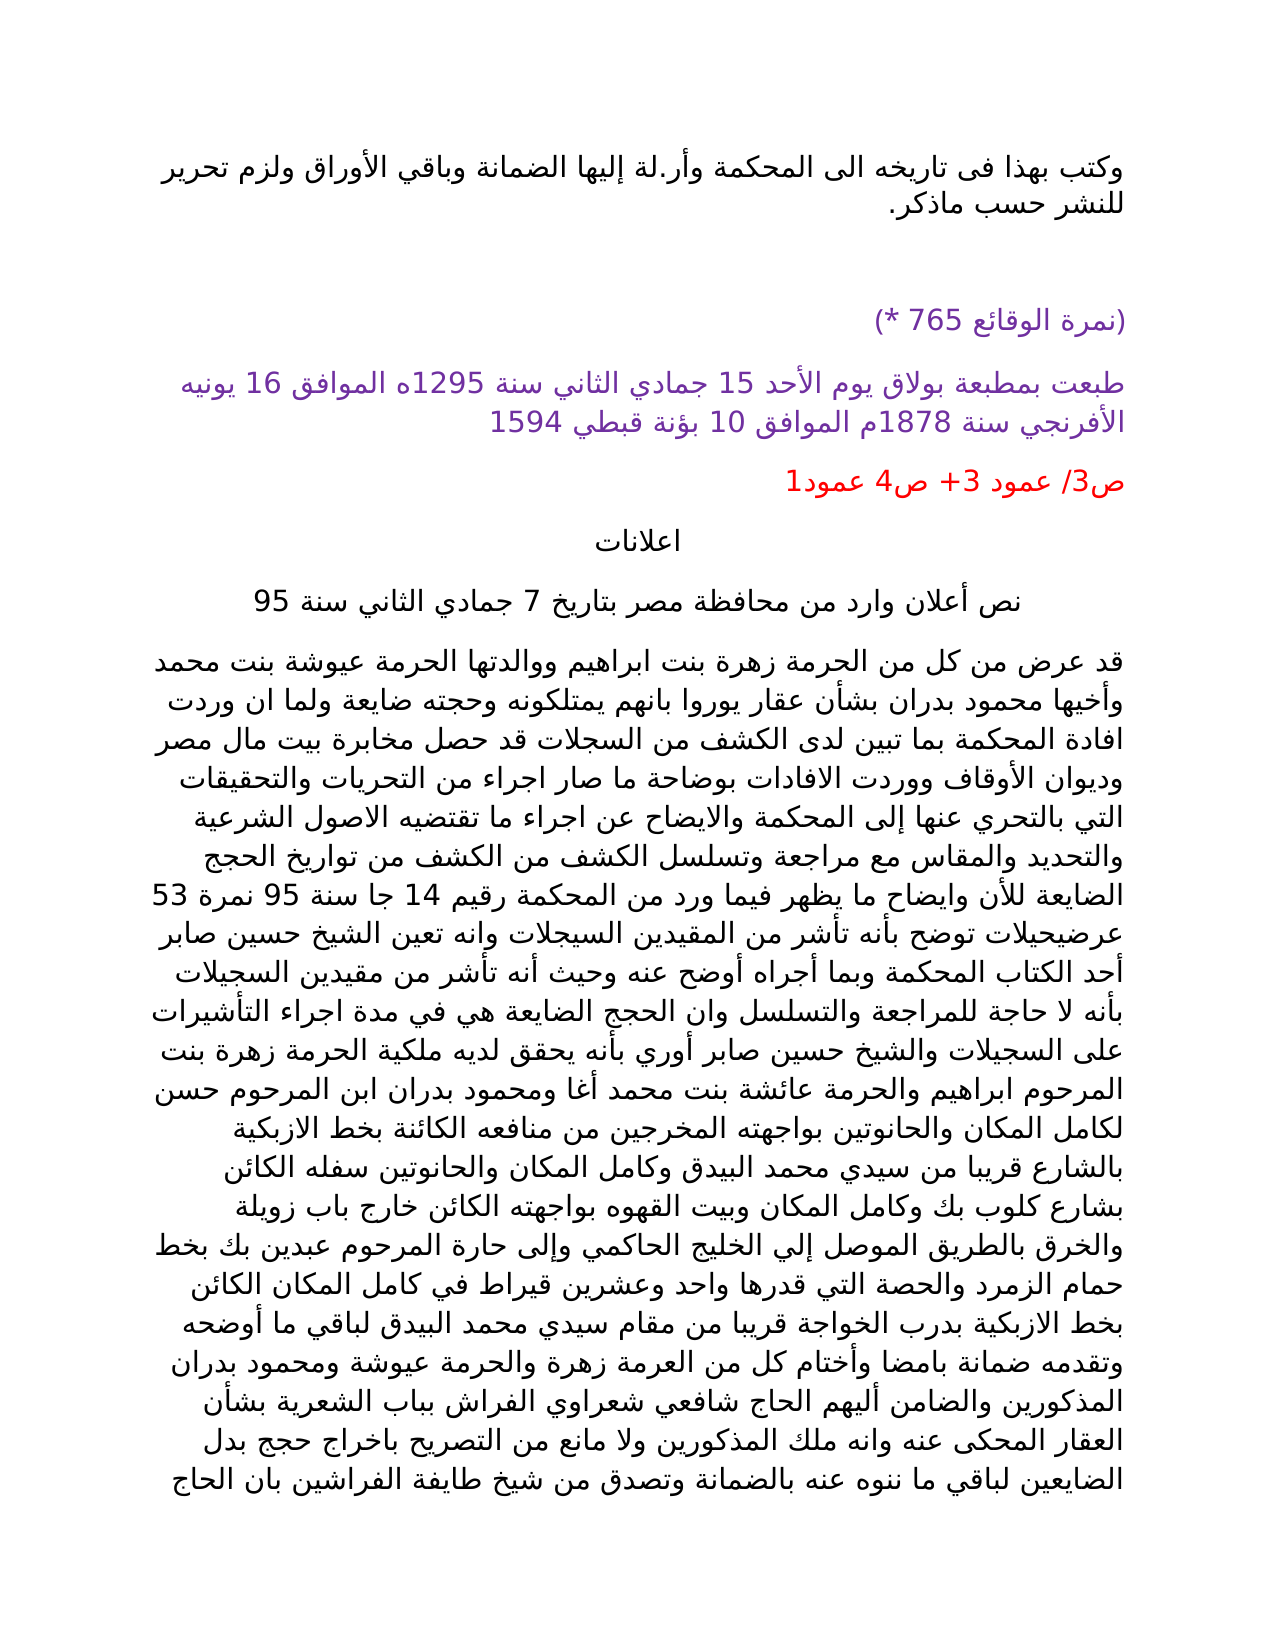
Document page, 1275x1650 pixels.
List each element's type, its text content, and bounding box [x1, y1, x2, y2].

text ص3/ عمود 3+ ص4 عمود1 [150, 465, 1125, 499]
text نص أعلان وارد من محافظة مصر بتاريخ 7 جمادي الثاني سنة 95 [150, 584, 1125, 618]
text اعلانات [150, 524, 1125, 558]
text (* نمرة الوقائع 765) [150, 299, 1125, 339]
text طبعت بمطبعة بولاق يوم الأحد 15 جمادي الثاني سنة 1295ه الموافق 16 يونيه الأفرنجي سنة 1878م الموافق 10 بؤنة قبطي 1594 [150, 366, 1125, 439]
